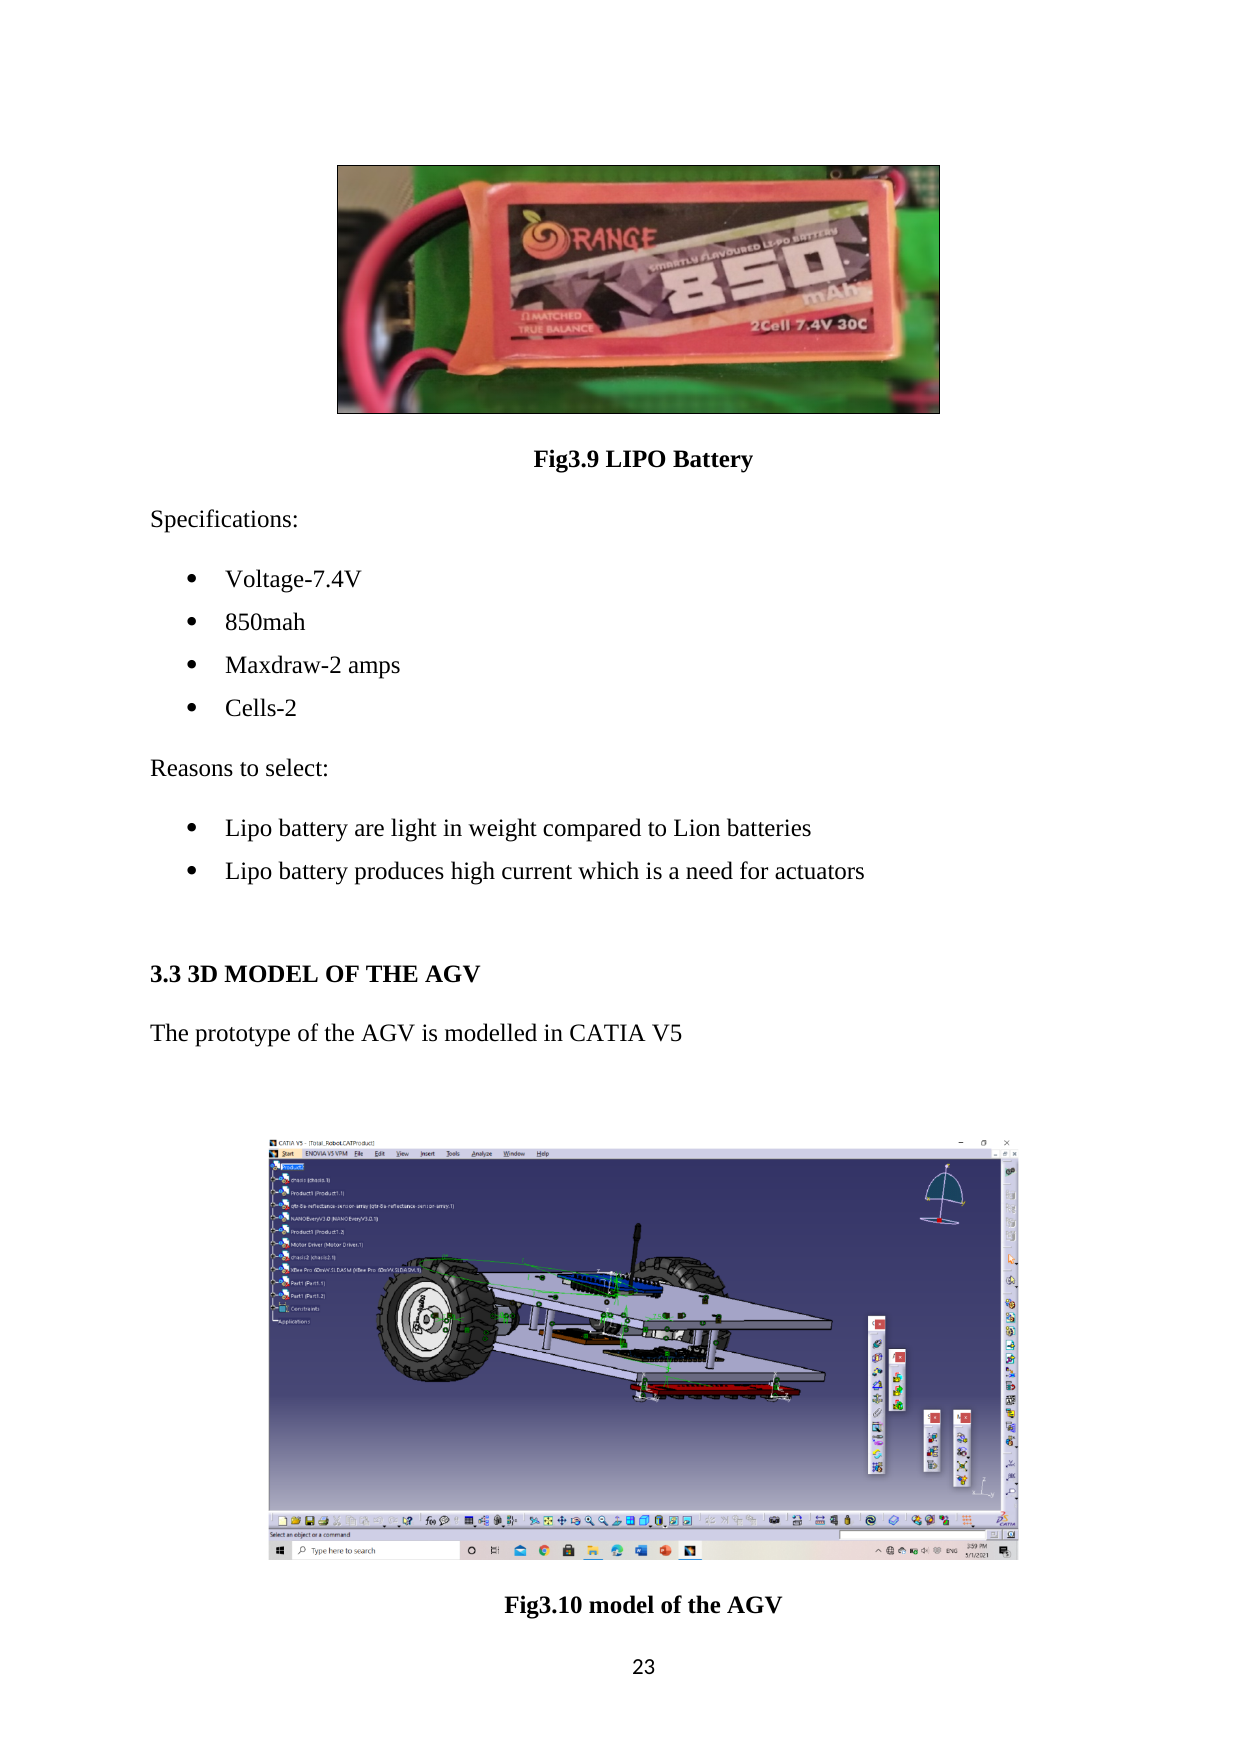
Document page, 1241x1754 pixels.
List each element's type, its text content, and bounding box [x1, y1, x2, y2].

text The prototype of the AGV is modelled in CATIA V5 [150, 1018, 1137, 1047]
picture [338, 166, 939, 413]
list Lipo battery produces high current which is a need for actuators [187, 856, 1137, 884]
list 850mah [187, 607, 1137, 636]
list Voltage-7.4V [187, 564, 1137, 592]
text Reasons to select: [150, 753, 1137, 782]
list Maxdraw-2 amps [187, 650, 1137, 679]
text Fig3.9 LIPO Battery [150, 444, 1137, 473]
picture [268, 1138, 1019, 1560]
text Specifications: [150, 504, 1137, 533]
list Lipo battery are light in weight compared to Lion batteries [187, 813, 1137, 841]
text 3.3 3D MODEL OF THE AGV [150, 959, 1137, 987]
text Fig3.10 model of the AGV [150, 1591, 1137, 1619]
list Cells-2 [187, 693, 1137, 722]
